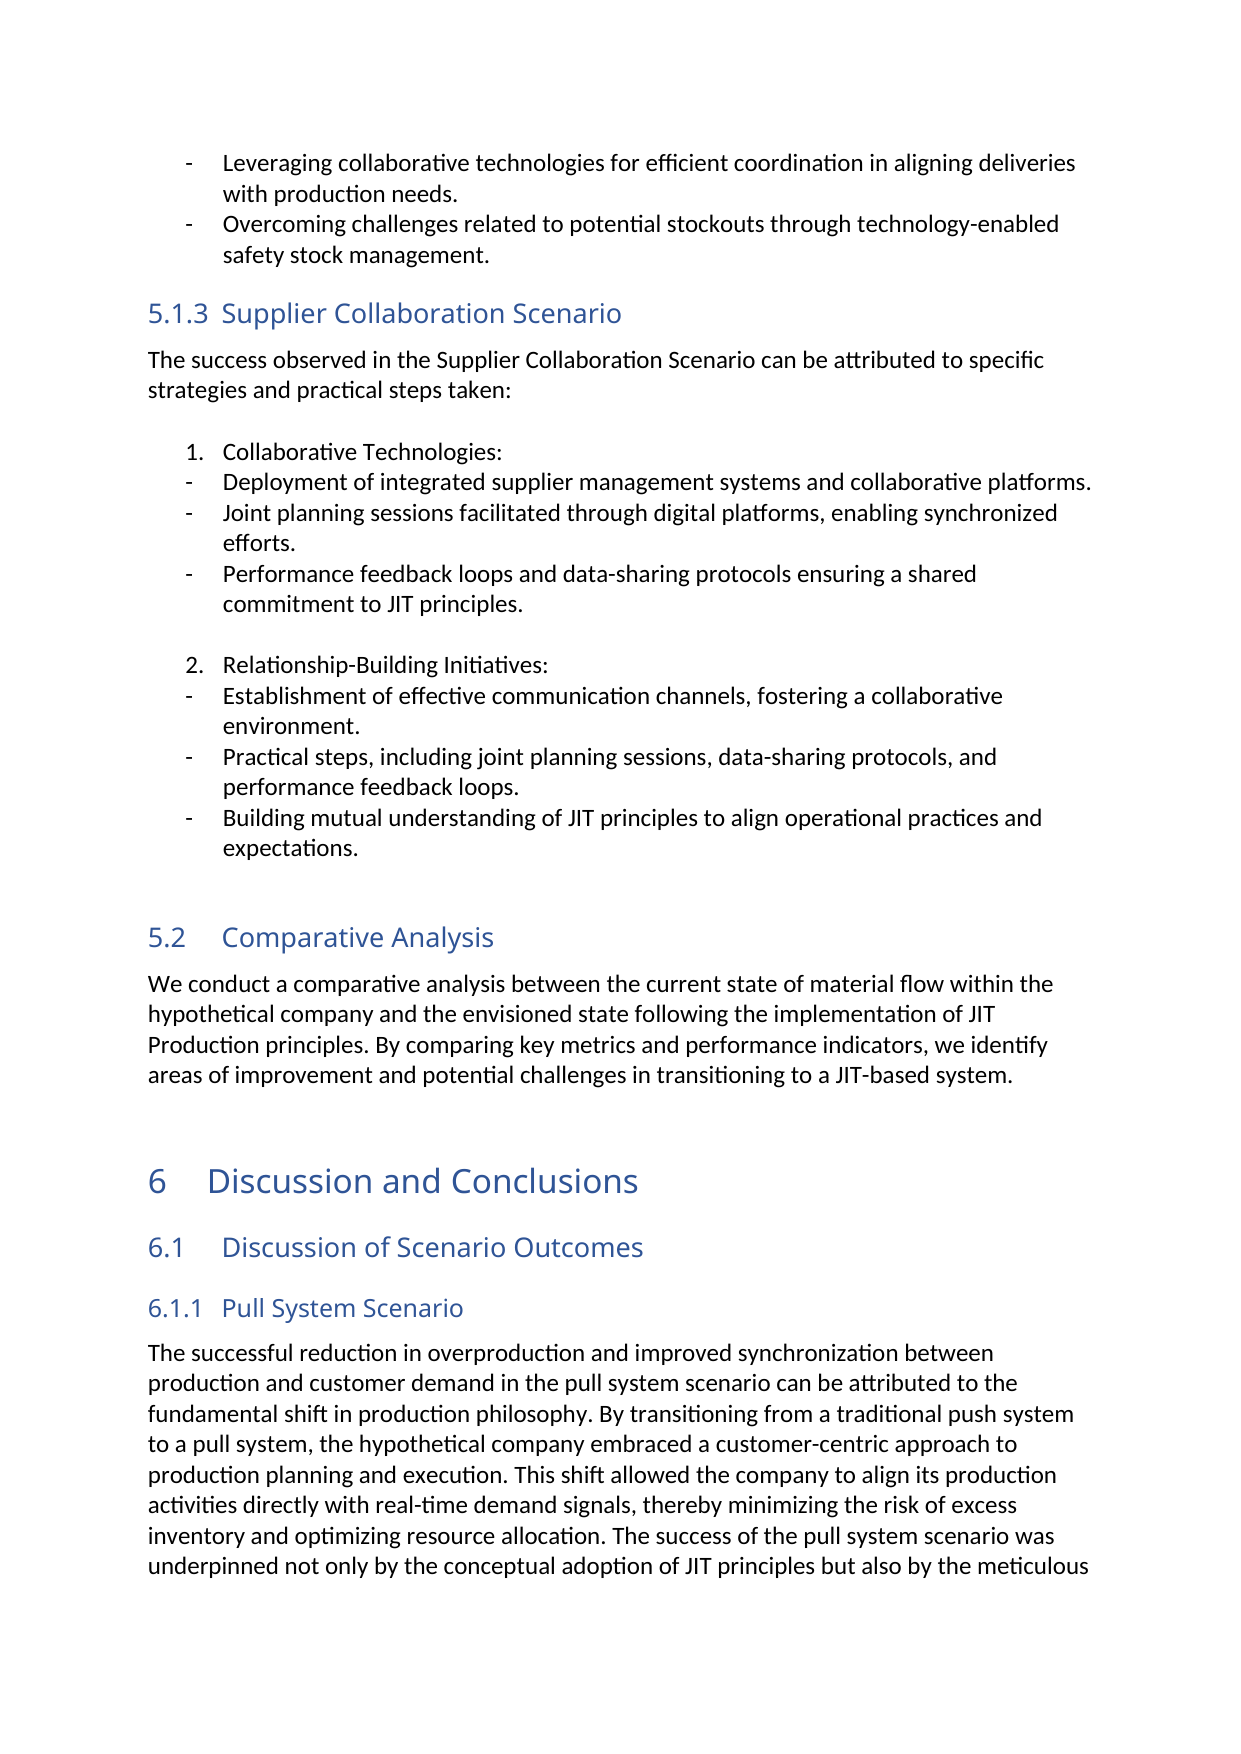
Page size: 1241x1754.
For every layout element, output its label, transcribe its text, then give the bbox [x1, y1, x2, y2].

list Leveraging collaborative technologies for efficient coordination in aligning deliveries with production needs. [185, 148, 1093, 209]
list Collaborative Technologies: [185, 436, 1093, 466]
list Establishment of effective communication channels, fostering a collaborative environment. [185, 680, 1093, 741]
list Practical steps, including joint planning sessions, data-sharing protocols, and performance feedback loops. [185, 741, 1093, 802]
subtitle Discussion of Scenario Outcomes [148, 1228, 1093, 1265]
subtitle Discussion and Conclusions [148, 1158, 1093, 1203]
list Joint planning sessions facilitated through digital platforms, enabling synchronized efforts. [185, 497, 1093, 558]
list Deployment of integrated supplier management systems and collaborative platforms. [185, 466, 1093, 497]
subtitle Supplier Collaboration Scenario [148, 295, 1093, 332]
list Relationship-Building Initiatives: [185, 649, 1093, 680]
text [148, 1337, 1093, 1581]
text The success observed in the Supplier Collaboration Scenario can be attributed to specific strategies and practical steps taken: [148, 344, 1093, 405]
list Building mutual understanding of JIT principles to align operational practices and expectations. [185, 802, 1093, 863]
text We conduct a comparative analysis between the current state of material flow within the hypothetical company and the envisioned state following the implementation of JIT Production principles. By comparing key metrics and performance indicators, we identify areas of improvement and potential challenges in transitioning to a JIT-based system. [148, 968, 1093, 1090]
list Overcoming challenges related to potential stockouts through technology-enabled safety stock management. [185, 209, 1093, 270]
subtitle Comparative Analysis [148, 918, 1093, 955]
list Performance feedback loops and data-sharing protocols ensuring a shared commitment to JIT principles. [185, 558, 1093, 619]
subtitle Pull System Scenario [148, 1290, 1093, 1324]
